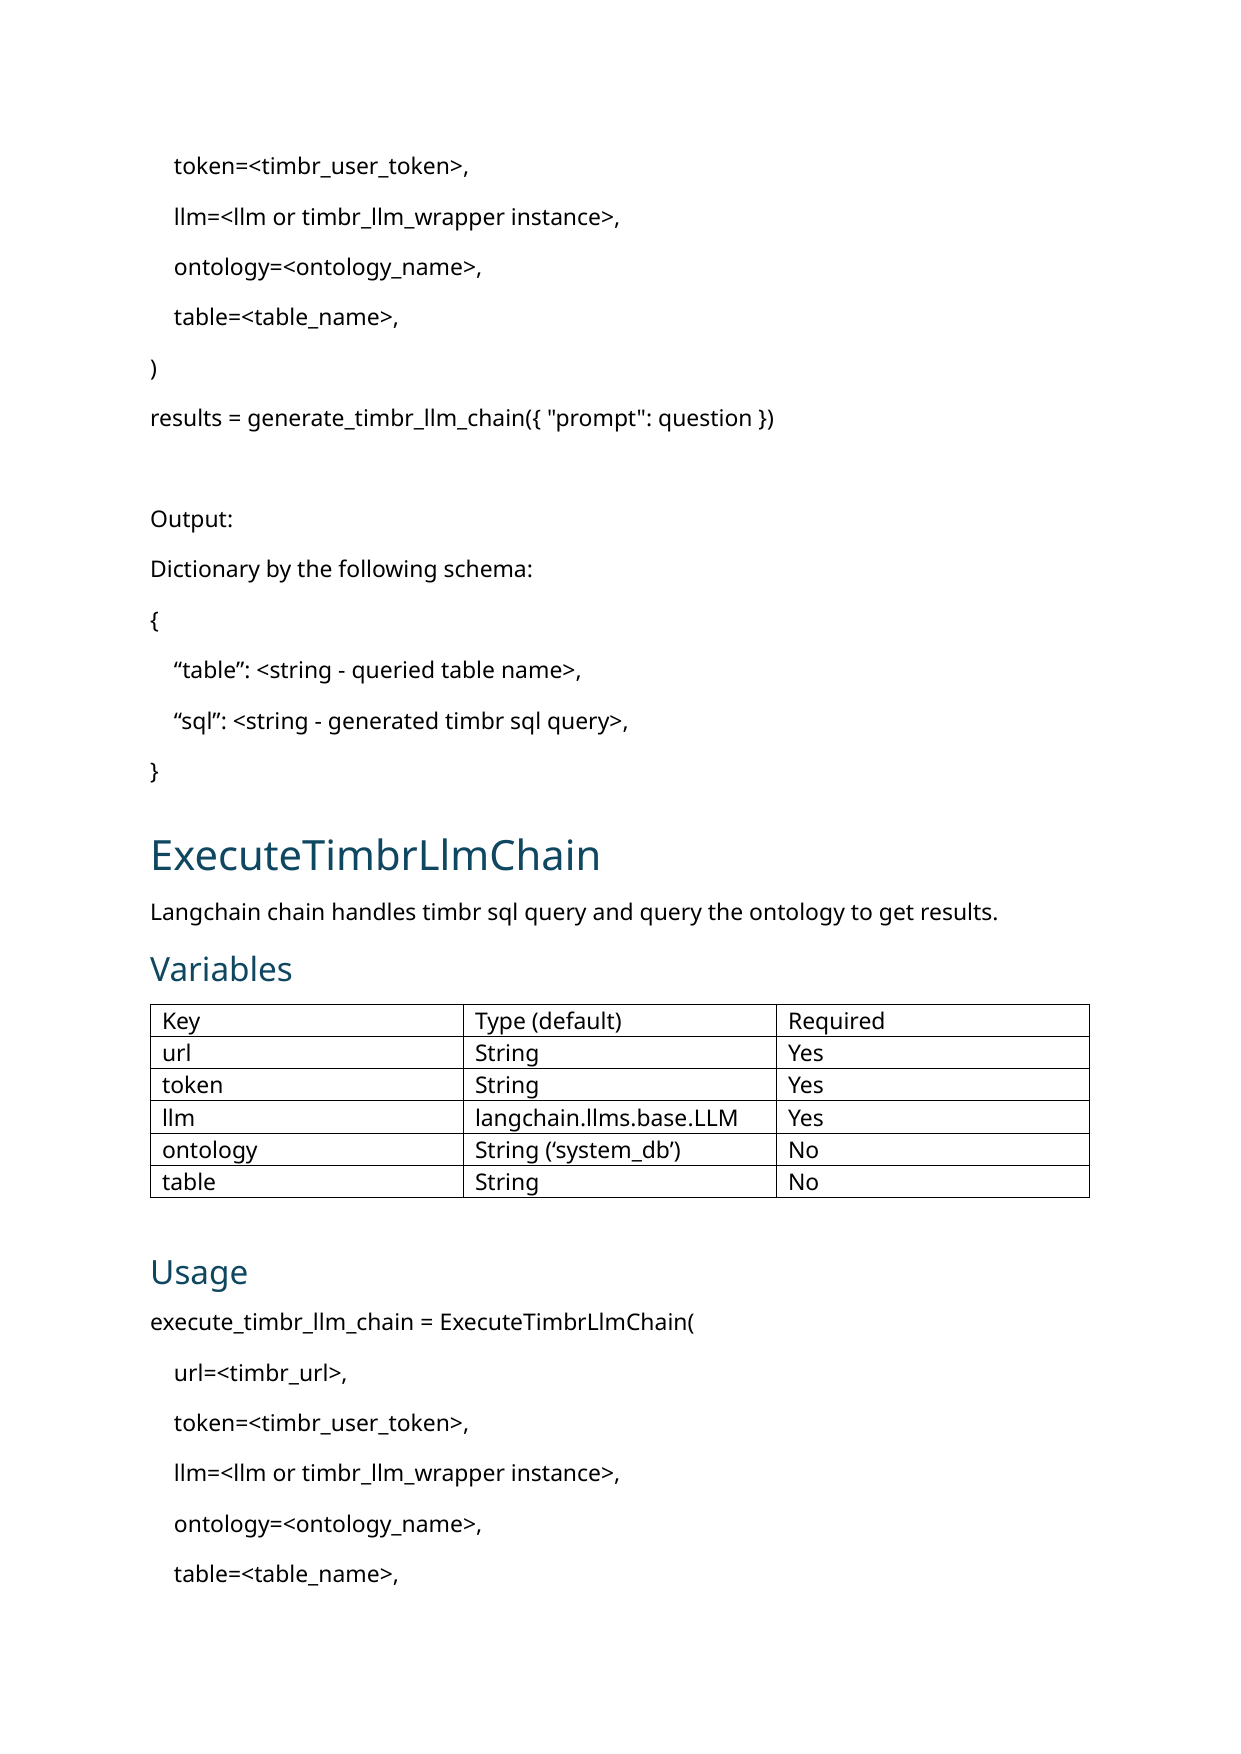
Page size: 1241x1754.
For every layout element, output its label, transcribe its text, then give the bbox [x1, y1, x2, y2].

table_cell String [464, 1069, 776, 1100]
subtitle ExecuteTimbrLlmChain [150, 826, 1090, 883]
table_cell No [777, 1166, 1089, 1197]
subtitle Usage [150, 1249, 1090, 1294]
table_cell table [151, 1166, 463, 1197]
text results = generate_timbr_llm_chain({ "prompt": question }) [150, 402, 1090, 433]
table_cell String (‘system_db’) [464, 1134, 776, 1165]
table_header Required [777, 1005, 1089, 1036]
text “sql”: <string - generated timbr sql query>, [150, 704, 1090, 736]
table_cell Yes [777, 1069, 1089, 1100]
table_header Type (default) [464, 1005, 776, 1036]
text Langchain chain handles timbr sql query and query the ontology to get results. [150, 896, 1090, 927]
table_cell String [464, 1037, 776, 1068]
text table=<table_name>, [150, 1558, 1090, 1589]
text } [150, 755, 1090, 786]
table_cell No [777, 1134, 1089, 1165]
table_cell url [151, 1037, 463, 1068]
table_cell String [464, 1166, 776, 1197]
table_cell llm [151, 1101, 463, 1133]
text ) [150, 352, 1090, 383]
text { [150, 604, 1090, 635]
text llm=<llm or timbr_llm_wrapper instance>, [150, 200, 1090, 232]
text ontology=<ontology_name>, [150, 251, 1090, 282]
table_cell token [151, 1069, 463, 1100]
table_cell Yes [777, 1101, 1089, 1133]
text ontology=<ontology_name>, [150, 1508, 1090, 1539]
text llm=<llm or timbr_llm_wrapper instance>, [150, 1457, 1090, 1488]
text token=<timbr_user_token>, [150, 150, 1090, 181]
text “table”: <string - queried table name>, [150, 654, 1090, 685]
text token=<timbr_user_token>, [150, 1407, 1090, 1438]
text table=<table_name>, [150, 301, 1090, 332]
text execute_timbr_llm_chain = ExecuteTimbrLlmChain( [150, 1306, 1090, 1337]
text Output: [150, 503, 1090, 534]
subtitle Variables [150, 946, 1090, 992]
table_cell ontology [151, 1134, 463, 1165]
table_header Key [151, 1005, 463, 1036]
table_cell Yes [777, 1037, 1089, 1068]
table_cell langchain.llms.base.LLM [464, 1101, 776, 1133]
text Dictionary by the following schema: [150, 553, 1090, 584]
text url=<timbr_url>, [150, 1356, 1090, 1388]
